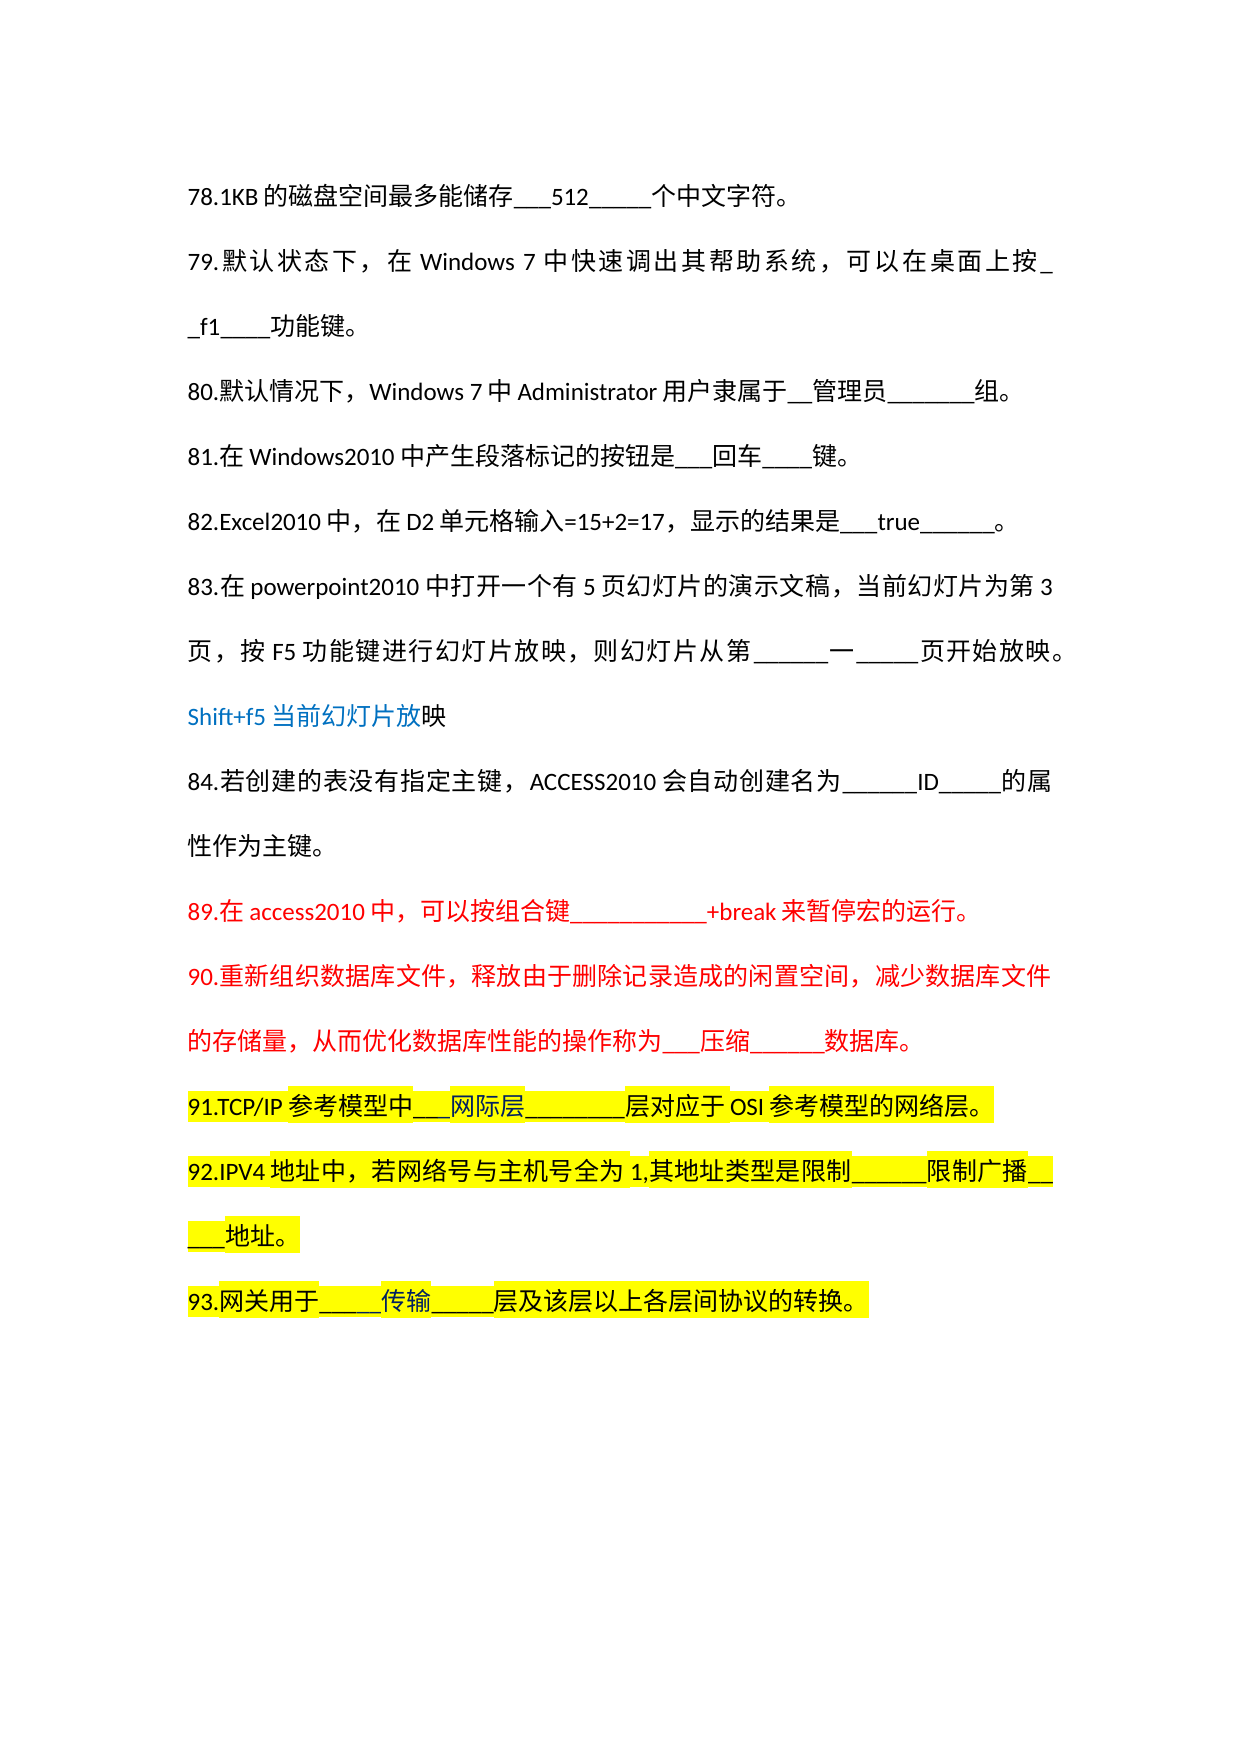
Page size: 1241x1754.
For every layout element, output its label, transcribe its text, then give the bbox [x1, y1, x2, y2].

text 93.网关用于_____传输_____层及该层以上各层间协议的转换。 [187, 1267, 1053, 1332]
text 81.在Windows2010中产生段落标记的按钮是___回车____键。 [187, 422, 1053, 487]
text 84.若创建的表没有指定主键，ACCESS2010会自动创建名为______ID_____的属性作为主键。 [187, 747, 1053, 877]
text 78.1KB的磁盘空间最多能储存___512_____个中文字符。 [187, 162, 1053, 227]
text 90.重新组织数据库文件，释放由于删除记录造成的闲置空间，减少数据库文件的存储量，从而优化数据库性能的操作称为___压缩______数据库。 [187, 942, 1053, 1072]
text 91.TCP/IP参考模型中___网际层________层对应于OSI参考模型的网络层。 [187, 1072, 1053, 1137]
text 80.默认情况下，Windows 7中Administrator用户隶属于__管理员_______组。 [187, 357, 1053, 422]
text 89.在access2010中，可以按组合键___________+break来暂停宏的运行。 [187, 877, 1053, 942]
text 79.默认状态下，在Windows 7中快速调出其帮助系统，可以在桌面上按__f1____功能键。 [187, 227, 1053, 357]
text 92.IPV4地址中，若网络号与主机号全为1,其地址类型是限制______限制广播_____地址。 [187, 1137, 1053, 1267]
text 82.Excel2010中，在D2单元格输入=15+2=17，显示的结果是___true______。 [187, 487, 1053, 552]
text 83.在powerpoint2010中打开一个有5页幻灯片的演示文稿，当前幻灯片为第3页，按F5功能键进行幻灯片放映，则幻灯片从第______一_____页开始放映。Shift+f5当前幻灯片放映 [187, 552, 1053, 747]
